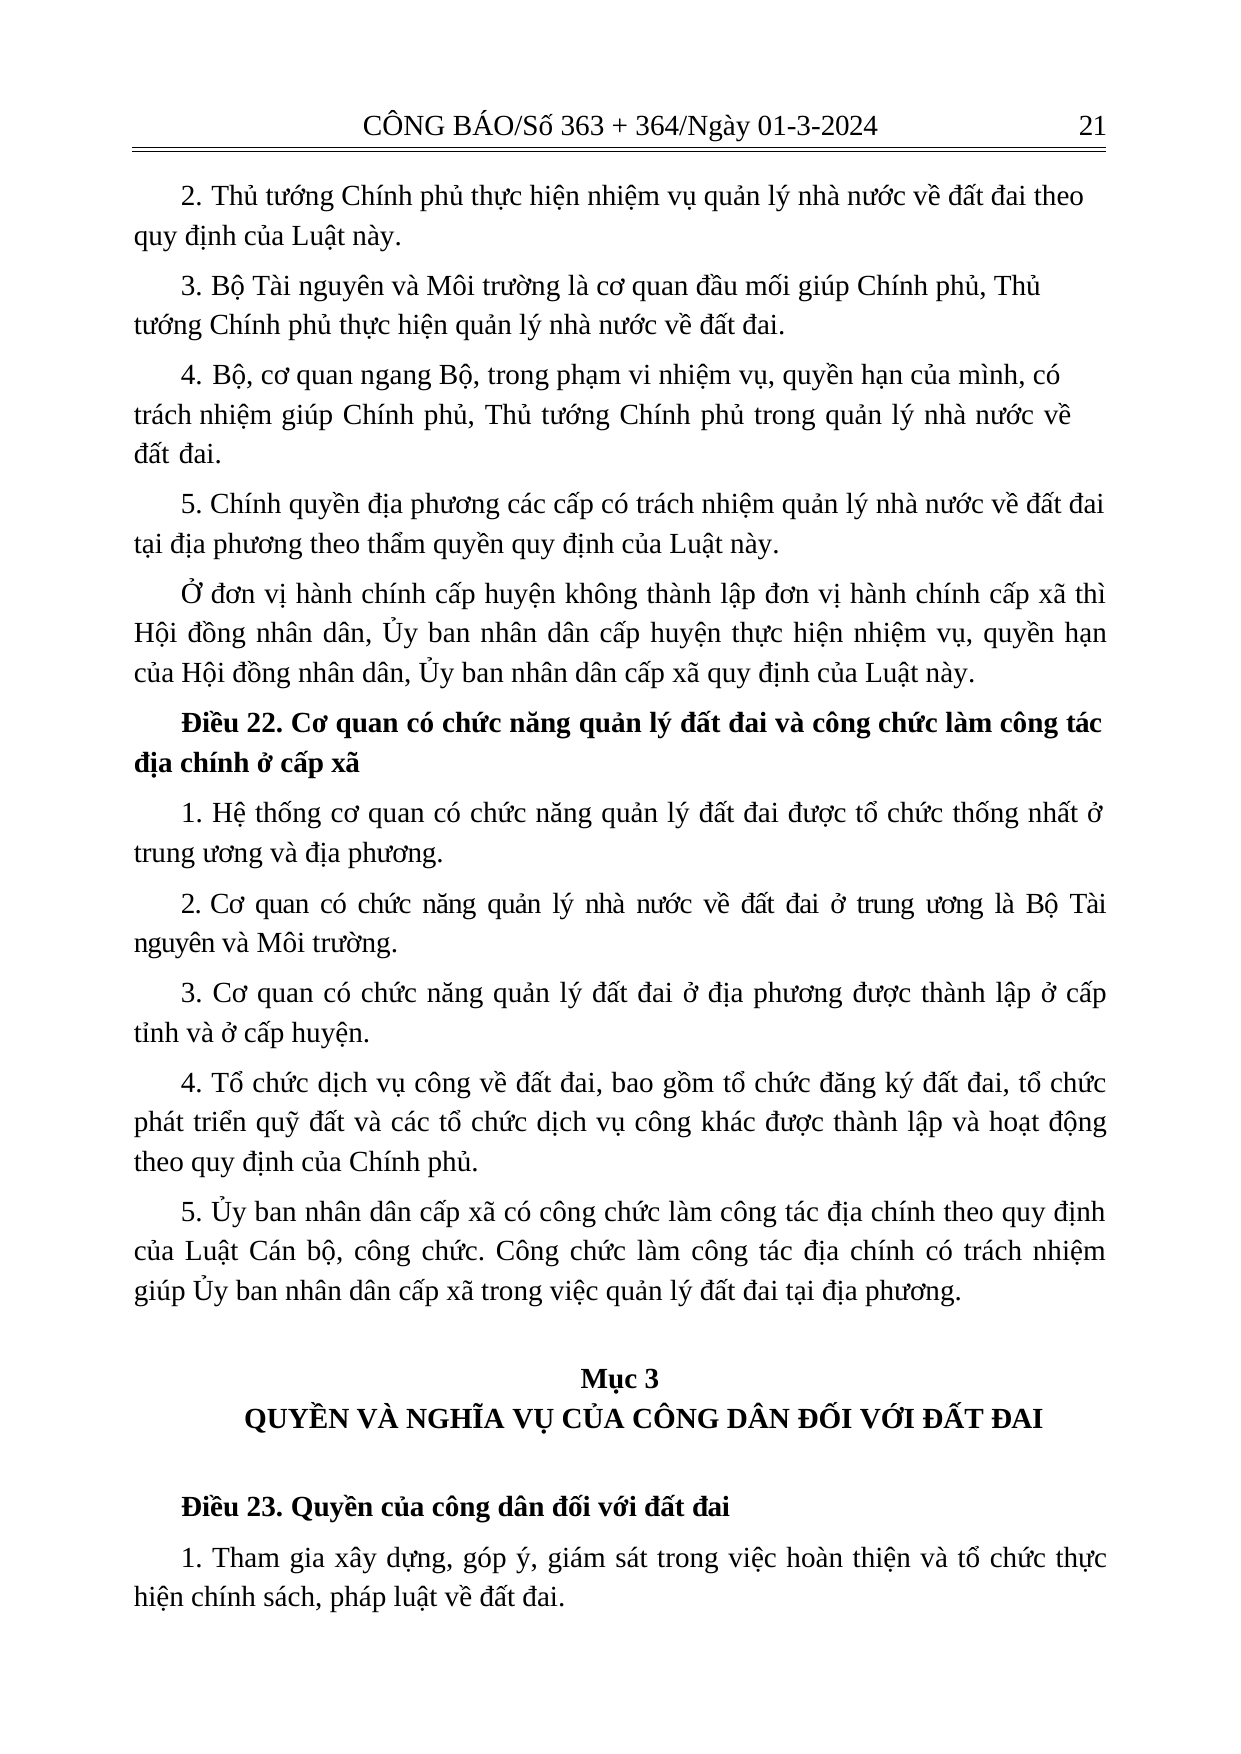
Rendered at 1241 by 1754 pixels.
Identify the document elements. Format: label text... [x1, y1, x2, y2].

list Tham gia xây dựng, góp ý, giám sát trong việc hoàn thiện và tổ chức thực hiện chính sách, pháp luật về đất đai. [133, 1540, 1108, 1613]
text địa chính ở cấp xã [133, 745, 1122, 778]
text trung ương và địa phương. [133, 835, 1122, 869]
list Chính quyền địa phương các cấp có trách nhiệm quản lý nhà nước về đất đai tại địa phương theo thẩm quyền quy định của Luật này. [133, 486, 1107, 559]
list Thủ tướng Chính phủ thực hiện nhiệm vụ quản lý nhà nước về đất đai theo quy định của Luật này. [133, 178, 1107, 251]
subtitle QUYỀN VÀ NGHĨA VỤ CỦA CÔNG DÂN ĐỐI VỚI ĐẤT ĐAI [177, 1401, 1063, 1434]
list Tổ chức dịch vụ công về đất đai, bao gồm tổ chức đăng ký đất đai, tổ chức phát triển quỹ đất và các tổ chức dịch vụ công khác được thành lập và hoạt động theo quy định của Chính phủ. [133, 1065, 1108, 1177]
list Bộ, cơ quan ngang Bộ, trong phạm vi nhiệm vụ, quyền hạn của mình, có trách nhiệm giúp Chính phủ, Thủ tướng Chính phủ trong quản lý nhà nước về đất đai. [133, 357, 1107, 470]
subtitle Điều 23. Quyền của công dân đối với đất đai [181, 1489, 1122, 1523]
list Cơ quan có chức năng quản lý đất đai ở địa phương được thành lập ở cấp tỉnh và ở cấp huyện. [133, 975, 1108, 1048]
list Hệ thống cơ quan có chức năng quản lý đất đai được tổ chức thống nhất ở [181, 795, 1122, 829]
subtitle Điều 22. Cơ quan có chức năng quản lý đất đai và công chức làm công tác [181, 705, 1122, 738]
text Mục 3 [261, 1361, 979, 1394]
list Bộ Tài nguyên và Môi trường là cơ quan đầu mối giúp Chính phủ, Thủ tướng Chính phủ thực hiện quản lý nhà nước về đất đai. [133, 268, 1107, 341]
list Ủy ban nhân dân cấp xã có công chức làm công tác địa chính theo quy định của Luật Cán bộ, công chức. Công chức làm công tác địa chính có trách nhiệm giúp Ủy ban nhân dân cấp xã trong việc quản lý đất đai tại địa phương. [133, 1194, 1108, 1306]
text Ở đơn vị hành chính cấp huyện không thành lập đơn vị hành chính cấp xã thì Hội đồng nhân dân, Ủy ban nhân dân cấp huyện thực hiện nhiệm vụ, quyền hạn của Hội đồng nhân dân, Ủy ban nhân dân cấp xã quy định của Luật này. [133, 576, 1107, 688]
list Cơ quan có chức năng quản lý nhà nước về đất đai ở trung ương là Bộ Tài nguyên và Môi trường. [133, 886, 1107, 959]
